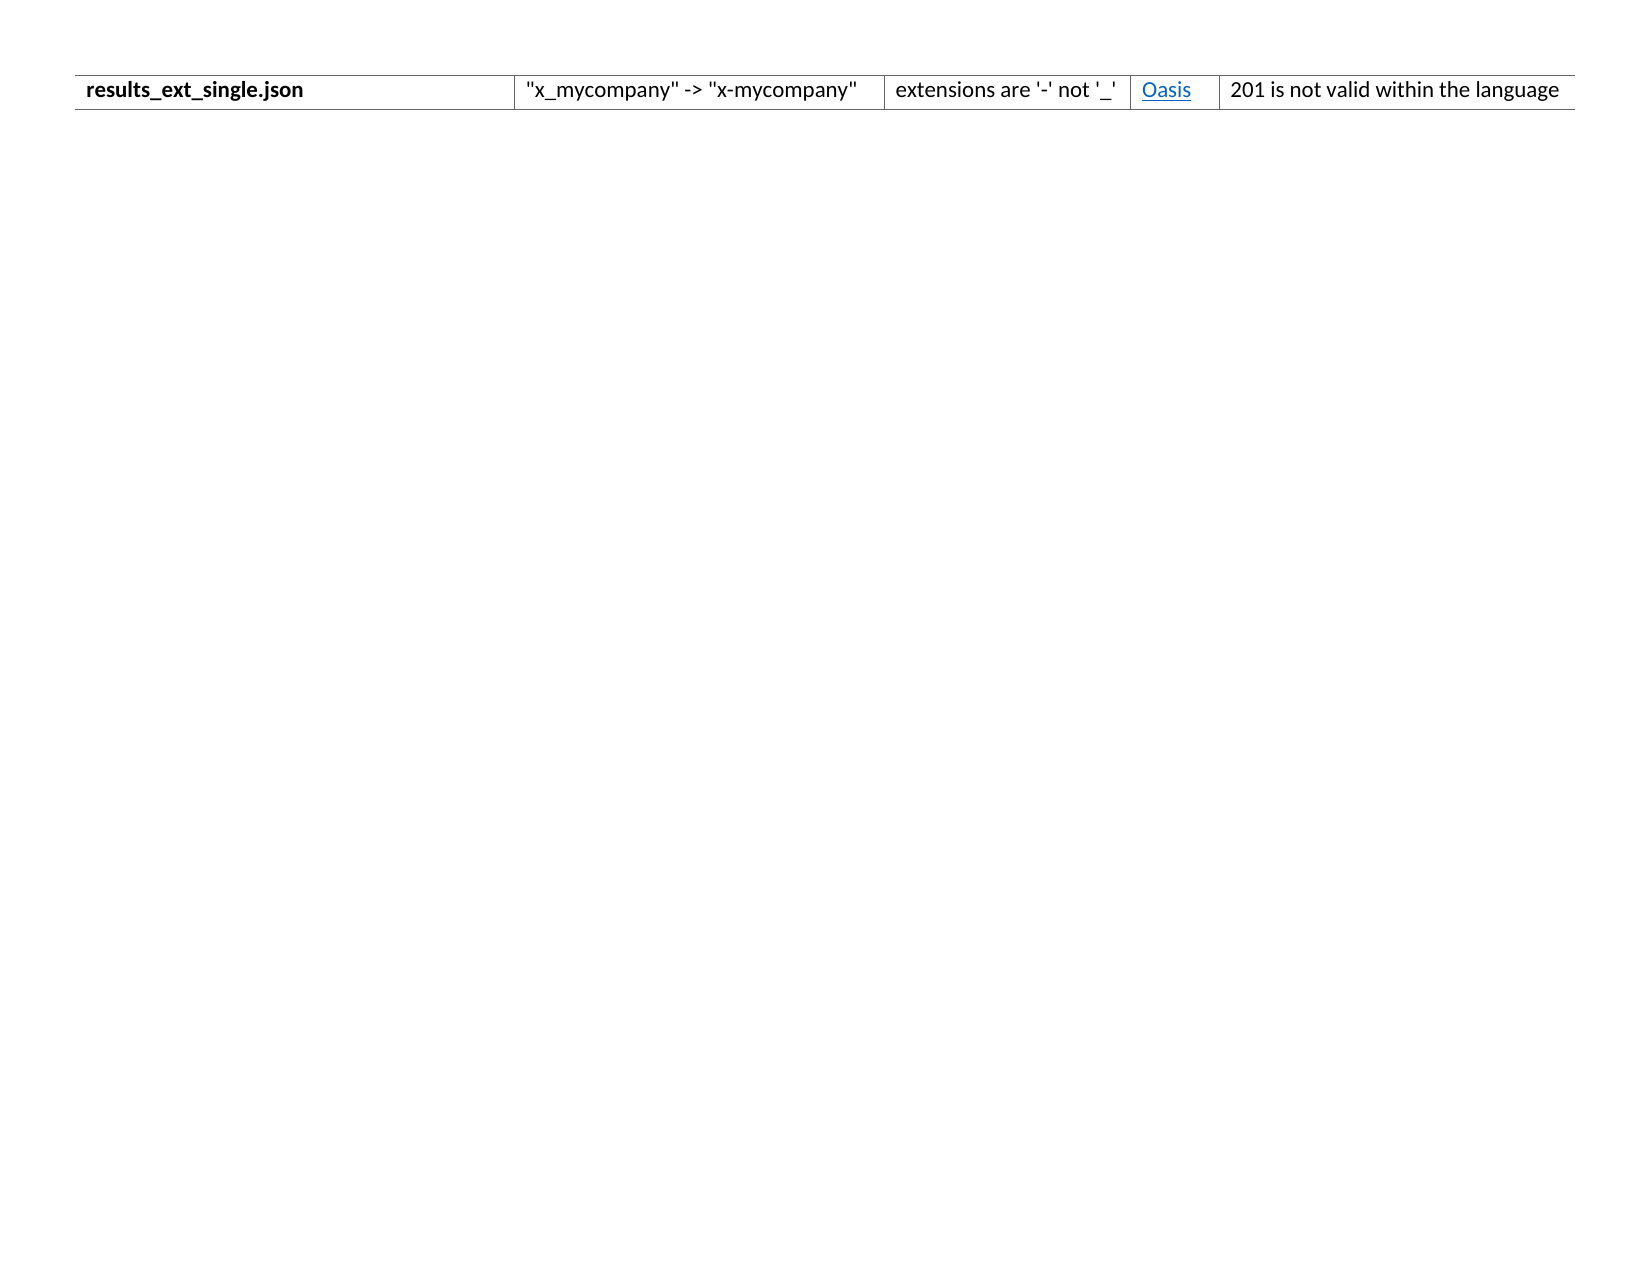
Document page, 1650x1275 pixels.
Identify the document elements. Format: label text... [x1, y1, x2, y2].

table_cell "x_mycompany" -> "x-mycompany" [515, 76, 884, 109]
table_cell Oasis [1131, 76, 1219, 109]
table_cell results_ext_single.json [75, 76, 514, 109]
table_cell 201 is not valid within the language [1220, 76, 1575, 109]
table_cell extensions are '-' not '_' [885, 76, 1130, 109]
